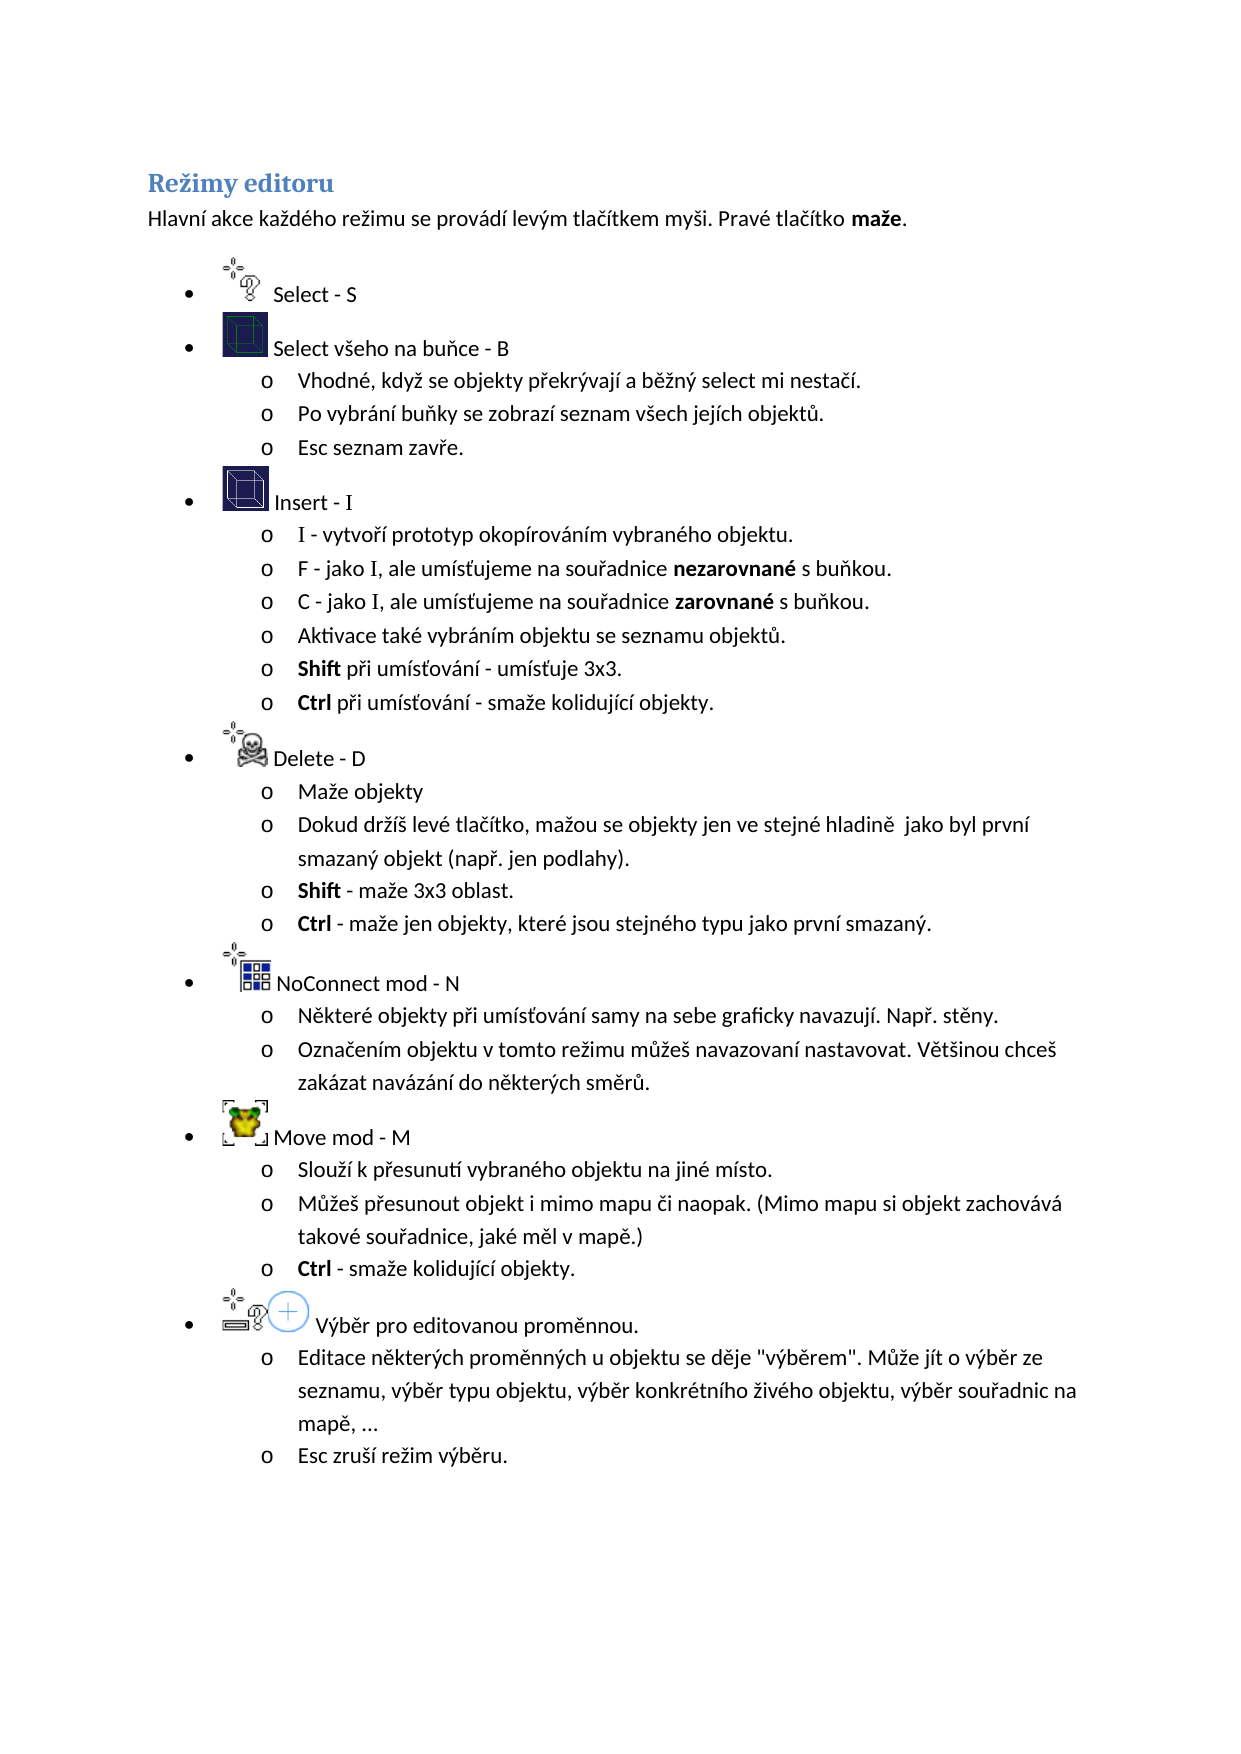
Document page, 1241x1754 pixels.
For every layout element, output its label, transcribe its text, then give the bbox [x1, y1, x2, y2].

list Esc zruší režim výběru. [260, 1441, 1093, 1470]
list F - jako I, ale umísťujeme na souřadnice nezarovnané s buňkou. [260, 554, 1093, 583]
list Shift - maže 3x3 oblast. [260, 876, 1093, 905]
list Slouží k přesunutí vybraného objektu na jiné místo. [260, 1156, 1093, 1185]
picture [222, 1288, 310, 1334]
list I - vytvoří prototyp okopírováním vybraného objektu. [260, 520, 1093, 549]
picture [222, 257, 268, 303]
list Select - S [185, 257, 1093, 308]
list Ctrl při umísťování - smaže kolidující objekty. [260, 688, 1093, 717]
list Výběr pro editovanou proměnnou. [185, 1288, 1093, 1339]
picture [222, 1100, 268, 1146]
list Vhodné, když se objekty překrývají a běžný select mi nestačí. [260, 366, 1093, 395]
picture [222, 312, 268, 357]
list Maže objekty [260, 777, 1093, 806]
list Insert - I [185, 467, 1093, 516]
subtitle Režimy editoru [148, 168, 1093, 199]
list Po vybrání buňky se zobrazí seznam všech jejích objektů. [260, 399, 1093, 429]
list Dokud držíš levé tlačítko, mažou se objekty jen ve stejné hladině jako byl první smazaný objekt (např. jen podlahy). [260, 810, 1093, 872]
list Ctrl - maže jen objekty, které jsou stejného typu jako první smazaný. [260, 909, 1093, 938]
list NoConnect mod - N [185, 943, 1093, 997]
list Shift při umísťování - umísťuje 3x3. [260, 654, 1093, 684]
list Ctrl - smaže kolidující objekty. [260, 1254, 1093, 1284]
list Select všeho na buňce - B [185, 312, 1093, 362]
list Editace některých proměnných u objektu se děje "výběrem". Může jít o výběr ze seznamu, výběr typu objektu, výběr konkrétního živého objektu, výběr souřadnic na mapě, ... [260, 1343, 1093, 1437]
list Označením objektu v tomto režimu můžeš navazovaní nastavovat. Většinou chceš zakázat navázání do některých směrů. [260, 1035, 1093, 1096]
list Aktivace také vybráním objektu se seznamu objektů. [260, 621, 1093, 650]
picture [222, 466, 269, 511]
list Move mod - M [185, 1100, 1093, 1151]
list Některé objekty při umísťování samy na sebe graficky navazují. Např. stěny. [260, 1001, 1093, 1030]
list Můžeš přesunout objekt i mimo mapu či naopak. (Mimo mapu si objekt zachovává takové souřadnice, jaké měl v mapě.) [260, 1189, 1093, 1250]
list Delete - D [185, 722, 1093, 773]
list C - jako I, ale umísťujeme na souřadnice zarovnané s buňkou. [260, 587, 1093, 617]
picture [222, 721, 268, 767]
picture [222, 942, 272, 992]
list Esc seznam zavře. [260, 433, 1093, 462]
text Hlavní akce každého režimu se provádí levým tlačítkem myši. Pravé tlačítko maže. [148, 204, 1093, 232]
